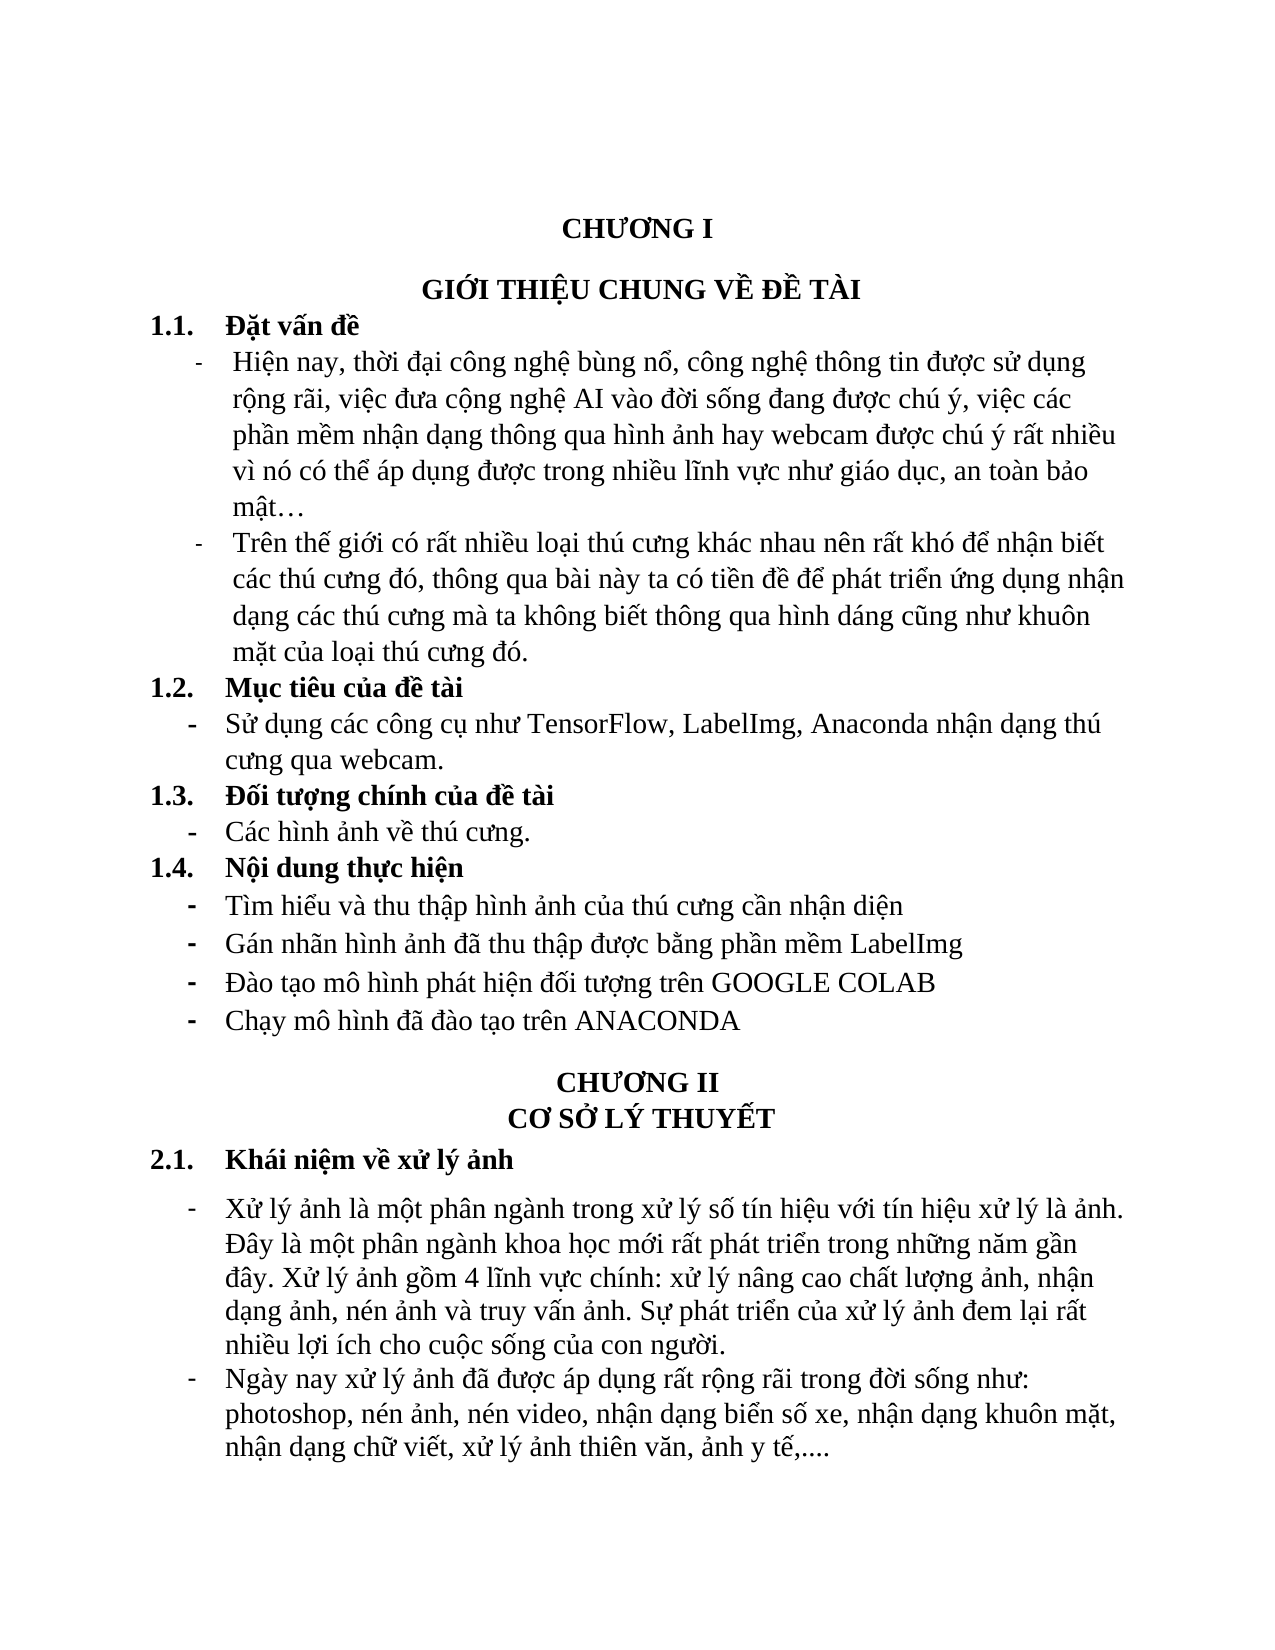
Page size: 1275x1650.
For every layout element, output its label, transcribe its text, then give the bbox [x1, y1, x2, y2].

list Đối tượng chính của đề tài [150, 778, 1125, 812]
subtitle 2.1. Khái niệm về xử lý ảnh [150, 1142, 1125, 1176]
list Đặt vấn đề [150, 308, 1125, 342]
list Chạy mô hình đã đào tạo trên ANACONDA [187, 1002, 1125, 1038]
list Xử lý ảnh là một phân ngành trong xử lý số tín hiệu với tín hiệu xử lý là ảnh. Đây là một phân ngành khoa học mới rất phát triển trong những năm gần đây. Xử lý ảnh gồm 4 lĩnh vực chính: xử lý nâng cao chất lượng ảnh, nhận dạng ảnh, nén ảnh và truy vấn ảnh. Sự phát triển của xử lý ảnh đem lại rất nhiều lợi ích cho cuộc sống của con người. [187, 1191, 1125, 1360]
list Tìm hiểu và thu thập hình ảnh của thú cưng cần nhận diện [187, 887, 1125, 922]
list Đào tạo mô hình phát hiện đối tượng trên GOOGLE COLAB [187, 964, 1125, 999]
subtitle GIỚI THIỆU CHUNG VỀ ĐỀ TÀI [150, 272, 1125, 306]
subtitle CHƯƠNG I [150, 211, 1125, 245]
subtitle CHƯƠNG II CƠ SỞ LÝ THUYẾT [150, 1066, 1125, 1135]
list Gán nhãn hình ảnh đã thu thập được bằng phần mềm LabelImg [187, 925, 1125, 961]
list Mục tiêu của đề tài [150, 670, 1125, 703]
list Trên thế giới có rất nhiều loại thú cưng khác nhau nên rất khó để nhận biết các thú cưng đó, thông qua bài này ta có tiền đề để phát triển ứng dụng nhận dạng các thú cưng mà ta không biết thông qua hình dáng cũng như khuôn mặt của loại thú cưng đó. [195, 525, 1125, 667]
list Các hình ảnh về thú cưng. [187, 814, 1125, 848]
list Hiện nay, thời đại công nghệ bùng nổ, công nghệ thông tin được sử dụng rộng rãi, việc đưa cộng nghệ AI vào đời sống đang được chú ý, việc các phần mềm nhận dạng thông qua hình ảnh hay webcam được chú ý rất nhiều vì nó có thể áp dụng được trong nhiều lĩnh vực như giáo dục, an toàn bảo mật… [195, 344, 1125, 523]
list Ngày nay xử lý ảnh đã được áp dụng rất rộng rãi trong đời sống như: photoshop, nén ảnh, nén video, nhận dạng biển số xe, nhận dạng khuôn mặt, nhận dạng chữ viết, xử lý ảnh thiên văn, ảnh y tế,.... [187, 1360, 1125, 1463]
list Sử dụng các công cụ như TensorFlow, LabelImg, Anaconda nhận dạng thú cưng qua webcam. [187, 706, 1125, 776]
list Nội dung thực hiện [150, 851, 1125, 884]
